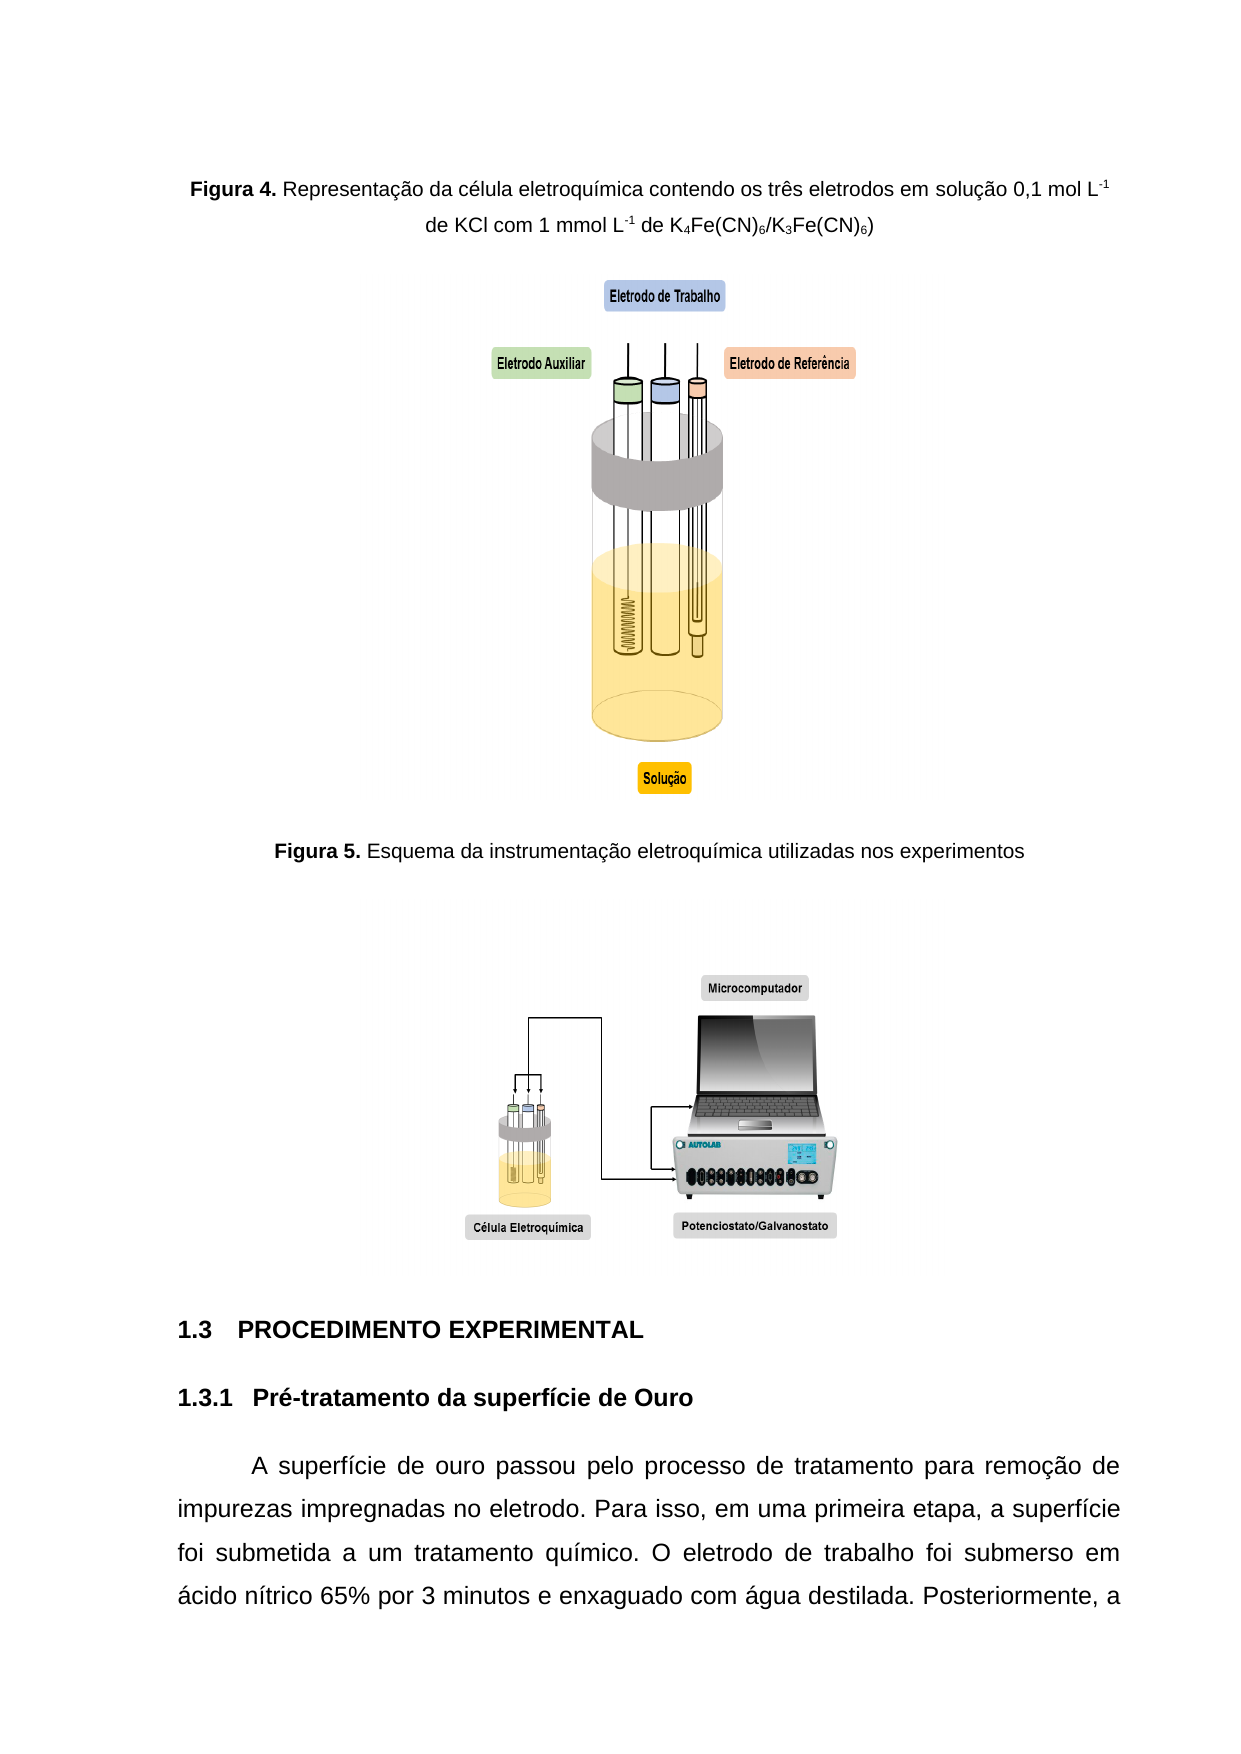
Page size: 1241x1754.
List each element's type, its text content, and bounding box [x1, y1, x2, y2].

picture [354, 274, 945, 800]
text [177, 1451, 1122, 1609]
subtitle Pré-tratamento da superfície de Ouro [177, 1383, 1122, 1412]
text Figura 5. Esquema da instrumentação eletroquímica utilizadas nos experimentos [177, 839, 1122, 863]
picture [354, 899, 945, 1276]
subtitle PROCEDIMENTO EXPERIMENTAL [177, 1315, 1122, 1344]
text Figura 4. Representação da célula eletroquímica contendo os três eletrodos em solução 0,1 mol L-1 de KCl com 1 mmol L-1 de K4Fe(CN)6/K3Fe(CN)6) [177, 177, 1122, 237]
